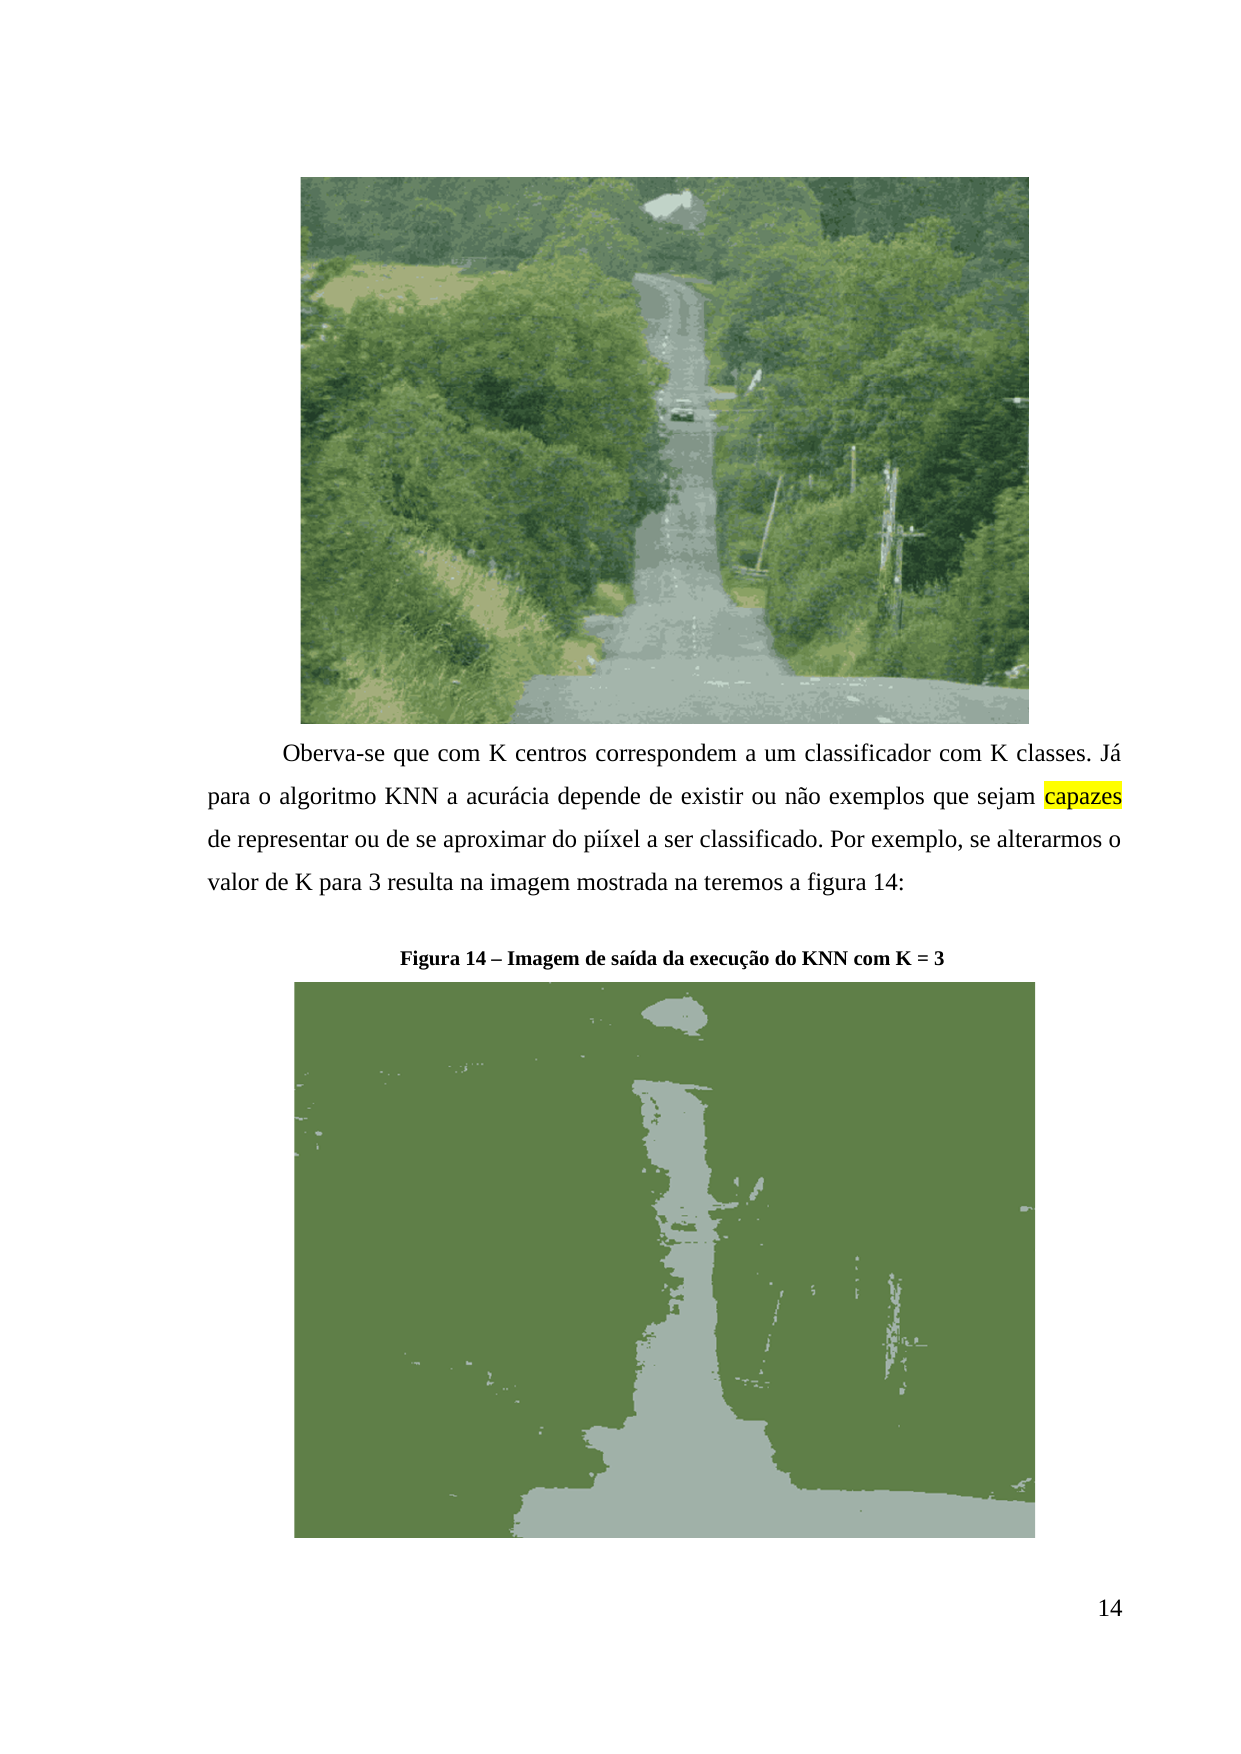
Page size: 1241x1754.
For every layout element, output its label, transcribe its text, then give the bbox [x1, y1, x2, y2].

picture [300, 177, 1029, 724]
picture [294, 982, 1035, 1538]
text Figura 14 – Imagem de saída da execução do KNN com K = 3 [222, 946, 1122, 970]
text Oberva-se que com K centros correspondem a um classificador com K classes. Já para o algoritmo KNN a acurácia depende de existir ou não exemplos que sejam capazes de representar ou de se aproximar do piíxel a ser classificado. Por exemplo, se alterarmos o valor de K para 3 resulta na imagem mostrada na teremos a figura 14: [207, 738, 1122, 896]
